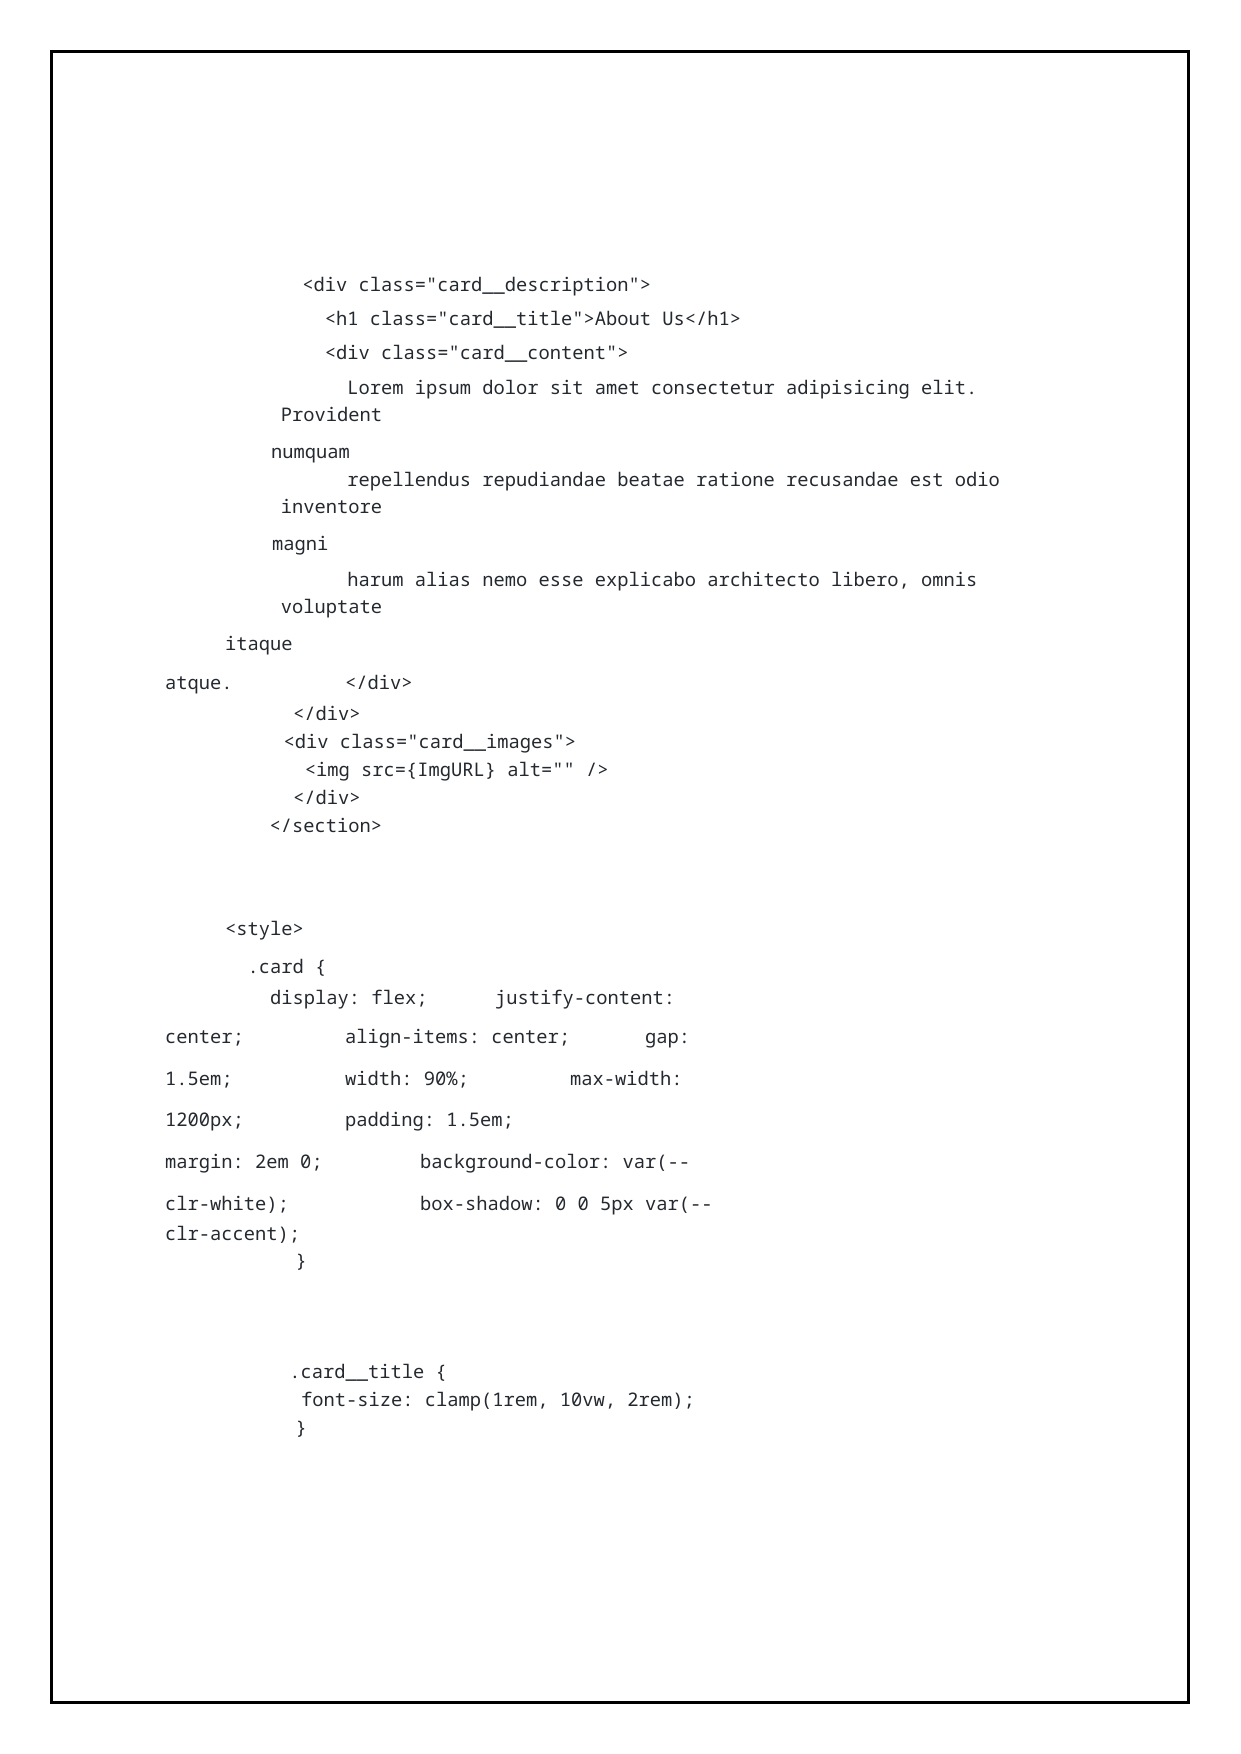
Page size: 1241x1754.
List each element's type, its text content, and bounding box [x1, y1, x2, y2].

text itaque atque. </div> [164, 631, 415, 698]
text <div class="card__images"> [150, 728, 1096, 754]
text } [150, 1247, 1096, 1273]
text repellendus repudiandae beatae ratione recusandae est odio inventore [279, 466, 1085, 518]
text font-size: clamp(1rem, 10vw, 2rem); [150, 1386, 1096, 1412]
text } [150, 1414, 1096, 1440]
text harum alias nemo esse explicabo architecto libero, omnis voluptate [279, 567, 1085, 619]
text </section> [150, 812, 1096, 838]
text .card__title { [150, 1358, 1096, 1384]
text </div> [150, 784, 1096, 810]
text <div class="card__description"> [279, 271, 1085, 297]
text <h1 class="card__title">About Us</h1> [279, 306, 1085, 331]
text <img src={ImgURL} alt="" /> [150, 756, 1096, 782]
text numquam [150, 438, 1096, 464]
text display: flex; justify-content: center; align-items: center; gap: 1.5em; width: 90%; max-width: 1200px; padding: 1.5em; margin: 2em 0; background-color: var(--clr-white); box-shadow: 0 0 5px var(--clr-accent); [164, 985, 714, 1245]
text <style> .card { [164, 915, 414, 982]
text magni [150, 530, 1096, 556]
text </div> [150, 700, 1096, 726]
text <div class="card__content"> [279, 340, 1085, 365]
text Lorem ipsum dolor sit amet consectetur adipisicing elit. Provident [279, 374, 1085, 427]
